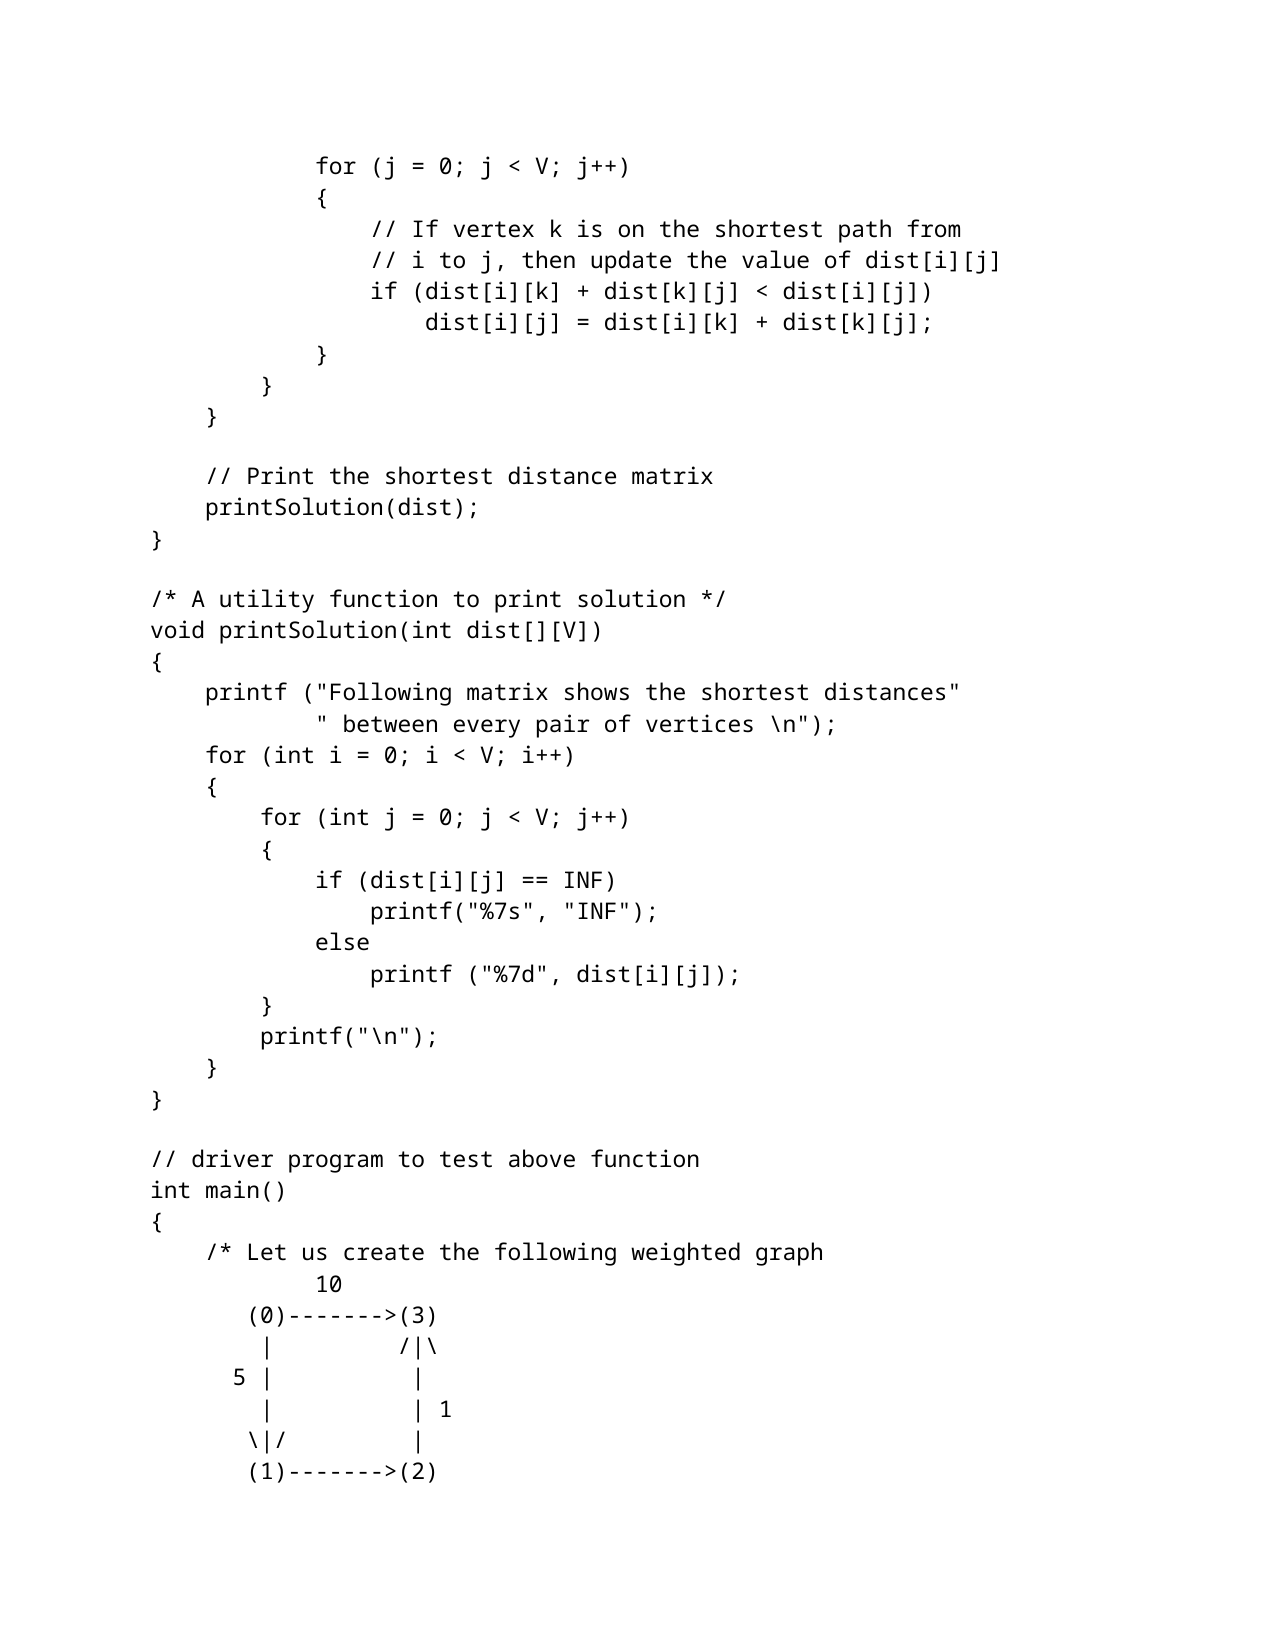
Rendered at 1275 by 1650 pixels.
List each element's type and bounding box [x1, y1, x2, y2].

text [150, 150, 1125, 1486]
